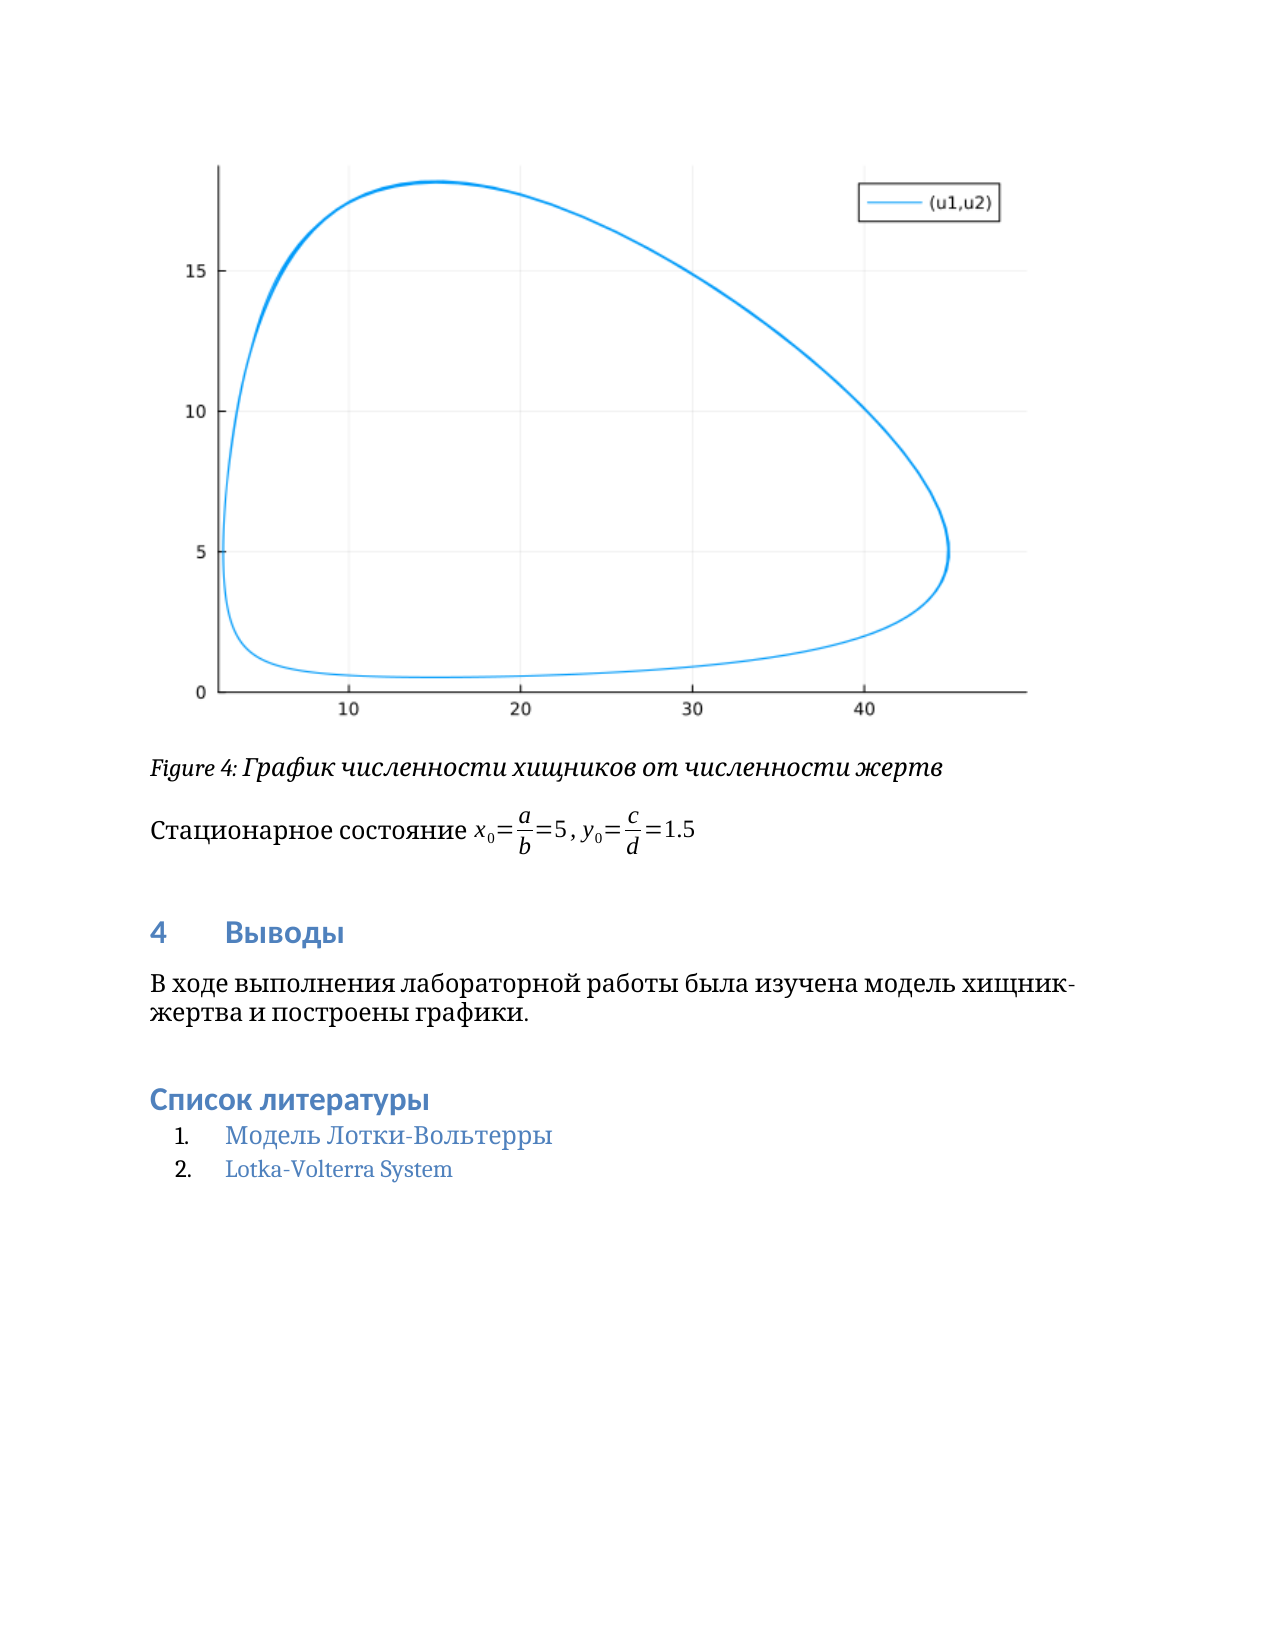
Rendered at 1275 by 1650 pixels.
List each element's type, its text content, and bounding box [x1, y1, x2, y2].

text Стационарное состояние [150, 802, 1125, 861]
text В ходе выполнения лабораторной работы была изучена модель хищник-жертва и построены графики. [150, 970, 1125, 1028]
subtitle Список литературы [150, 1078, 1125, 1118]
subtitle 4 Выводы [150, 911, 1125, 951]
picture [168, 150, 1044, 734]
text Figure 4: График численности хищников от численности жертв [150, 754, 1125, 783]
list Модель Лотки-Вольтерры [175, 1122, 1125, 1151]
list Lotka-Volterra System [175, 1154, 1125, 1183]
